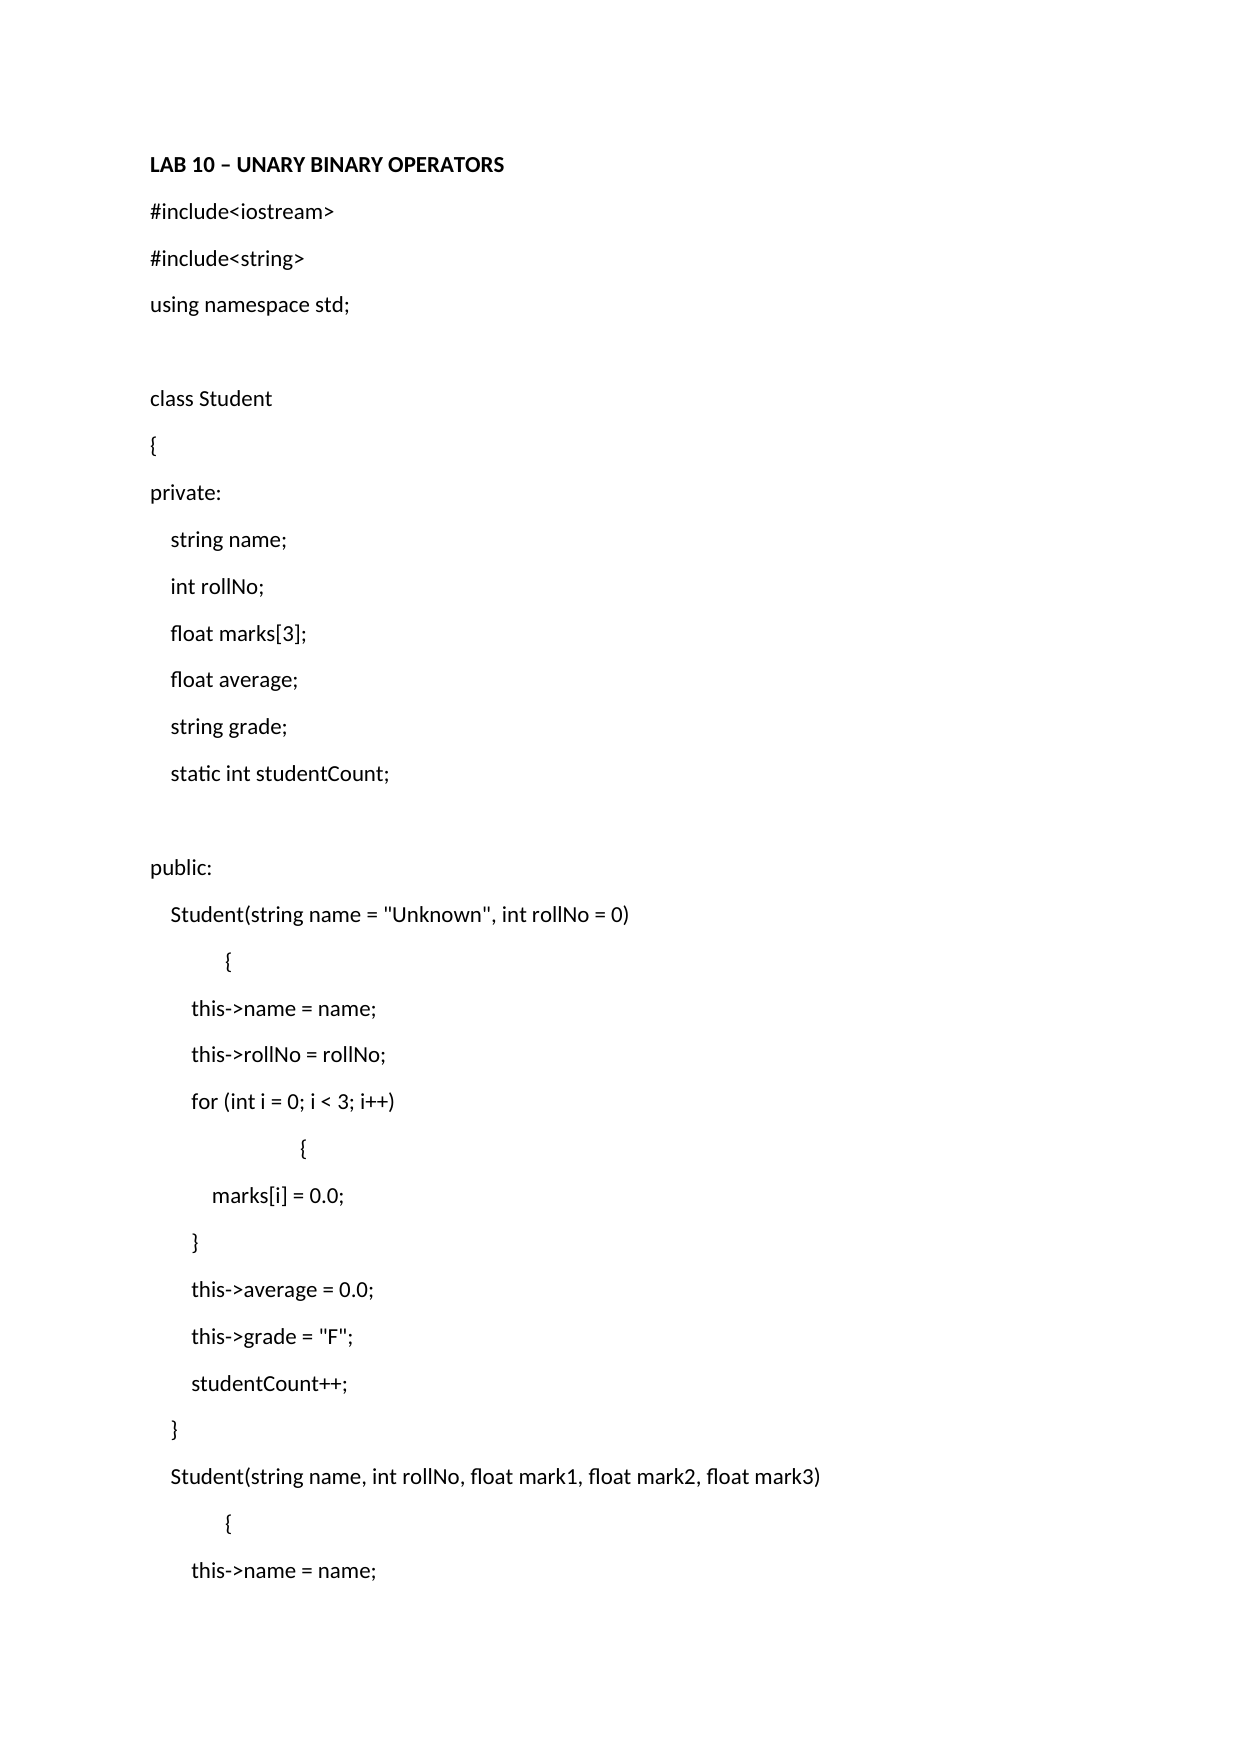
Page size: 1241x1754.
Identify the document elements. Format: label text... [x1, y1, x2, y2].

text this->rollNo = rollNo; [150, 1041, 1090, 1069]
text } [150, 1228, 1090, 1256]
text this->grade = "F"; [150, 1322, 1090, 1350]
text this->average = 0.0; [150, 1275, 1090, 1303]
text for (int i = 0; i < 3; i++) [150, 1087, 1090, 1116]
text static int studentCount; [150, 759, 1090, 787]
text #include<iostream> [150, 197, 1090, 225]
text Student(string name, int rollNo, float mark1, float mark2, float mark3) [150, 1462, 1090, 1491]
text { [150, 947, 1090, 975]
text } [150, 1416, 1090, 1444]
text #include<string> [150, 244, 1090, 272]
text { [150, 1509, 1090, 1537]
text using namespace std; [150, 291, 1090, 319]
text int rollNo; [150, 572, 1090, 600]
text public: [150, 853, 1090, 881]
text studentCount++; [150, 1369, 1090, 1397]
text private: [150, 478, 1090, 506]
text Student(string name = "Unknown", int rollNo = 0) [150, 900, 1090, 928]
text float marks[3]; [150, 619, 1090, 647]
text marks[i] = 0.0; [150, 1181, 1090, 1209]
text class Student [150, 384, 1090, 412]
text string grade; [150, 712, 1090, 741]
text float average; [150, 666, 1090, 694]
text LAB 10 – UNARY BINARY OPERATORS [150, 150, 1090, 178]
text this->name = name; [150, 994, 1090, 1022]
text string name; [150, 525, 1090, 553]
text { [150, 431, 1090, 459]
text { [150, 1134, 1090, 1162]
text this->name = name; [150, 1556, 1090, 1584]
